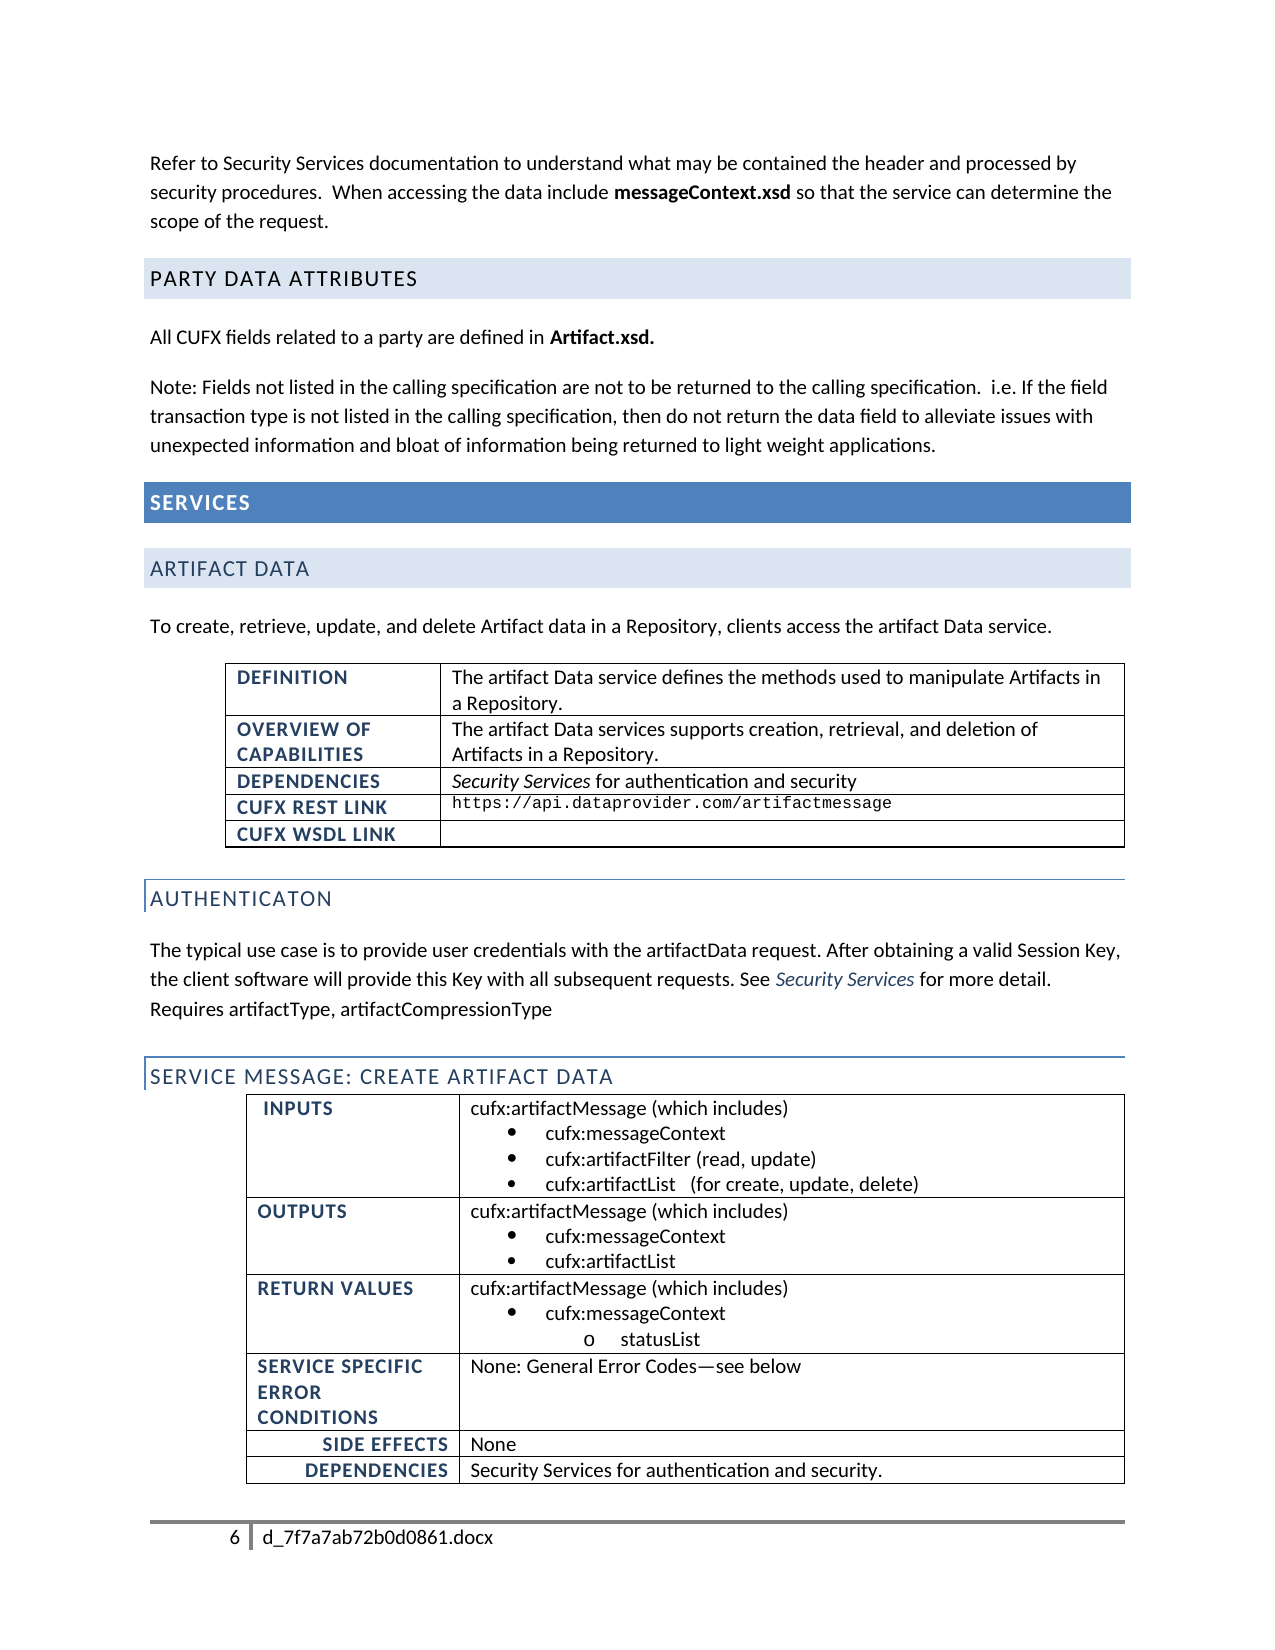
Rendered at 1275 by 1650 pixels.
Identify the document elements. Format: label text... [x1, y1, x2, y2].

table_cell The artifact Data services supports creation, retrieval, and deletion of Artifacts in a Repository. [441, 716, 1124, 767]
table_header Definition [226, 664, 440, 715]
subtitle Artifact data [150, 554, 1125, 582]
text Refer to Security Services documentation to understand what may be contained the header and processed by security procedures. When accessing the data include messageContext.xsd so that the service can determine the scope of the request. [150, 150, 1125, 234]
table_cell Dependencies [226, 768, 440, 793]
text All CUFX fields related to a party are defined in Artifact.xsd. [150, 324, 1125, 349]
table_cell CUFX REST LINK [226, 795, 440, 820]
table_cell Security Services for authentication and security. (REST-JSON) Handling null values in REST-JSON. (Json.org) [460, 1457, 1124, 1483]
table_cell Return Values [247, 1275, 459, 1352]
table_cell None [460, 1431, 1124, 1456]
table_header INPUTS [247, 1095, 459, 1197]
table_cell https://api.dataprovider.com/artifactmessage [441, 795, 1124, 820]
text To create, retrieve, update, and delete Artifact data in a Repository, clients access the artifact Data service. [150, 613, 1125, 639]
text Note: Fields not listed in the calling specification are not to be returned to the calling specification. i.e. If the field transaction type is not listed in the calling specification, then do not return the data field to alleviate issues with unexpected information and bloat of information being returned to light weight applications. [150, 374, 1125, 458]
table_cell Service Specific Error Conditions [247, 1354, 459, 1430]
table_cell Overview of Capabilities [226, 716, 440, 767]
table_cell cufx:artifactMessage (which includes) cufx:messageContext statusList [460, 1275, 1124, 1352]
table_cell Security Services for authentication and security [441, 768, 1124, 793]
table_cell Outputs [247, 1198, 459, 1274]
table_cell CUFX WSDL LINK [226, 821, 440, 846]
subtitle Services [150, 489, 1125, 516]
table_header The artifact Data service defines the methods used to manipulate Artifacts in a Repository. [441, 664, 1124, 715]
text The typical use case is to provide user credentials with the artifactData request. After obtaining a valid Session Key, the client software will provide this Key with all subsequent requests. See Security Services for more detail. Requires artifactType, artifactCompressionType [150, 937, 1125, 1021]
table_header cufx:artifactMessage (which includes) cufx:messageContext cufx:artifactFilter (read, update) cufx:artifactList (for create, update, delete) [460, 1095, 1124, 1197]
table_cell Dependencies [247, 1457, 459, 1483]
table_cell [441, 821, 1124, 846]
subtitle Party Data attributes [150, 265, 1125, 293]
table_cell Side Effects [247, 1431, 459, 1456]
table_cell cufx:artifactMessage (which includes) cufx:messageContext cufx:artifactList [460, 1198, 1124, 1274]
subtitle Service Message: CREATE artifact Data [146, 1058, 1125, 1090]
subtitle Authenticaton [146, 880, 1125, 912]
table_cell None: General Error Codes—see below [460, 1354, 1124, 1430]
